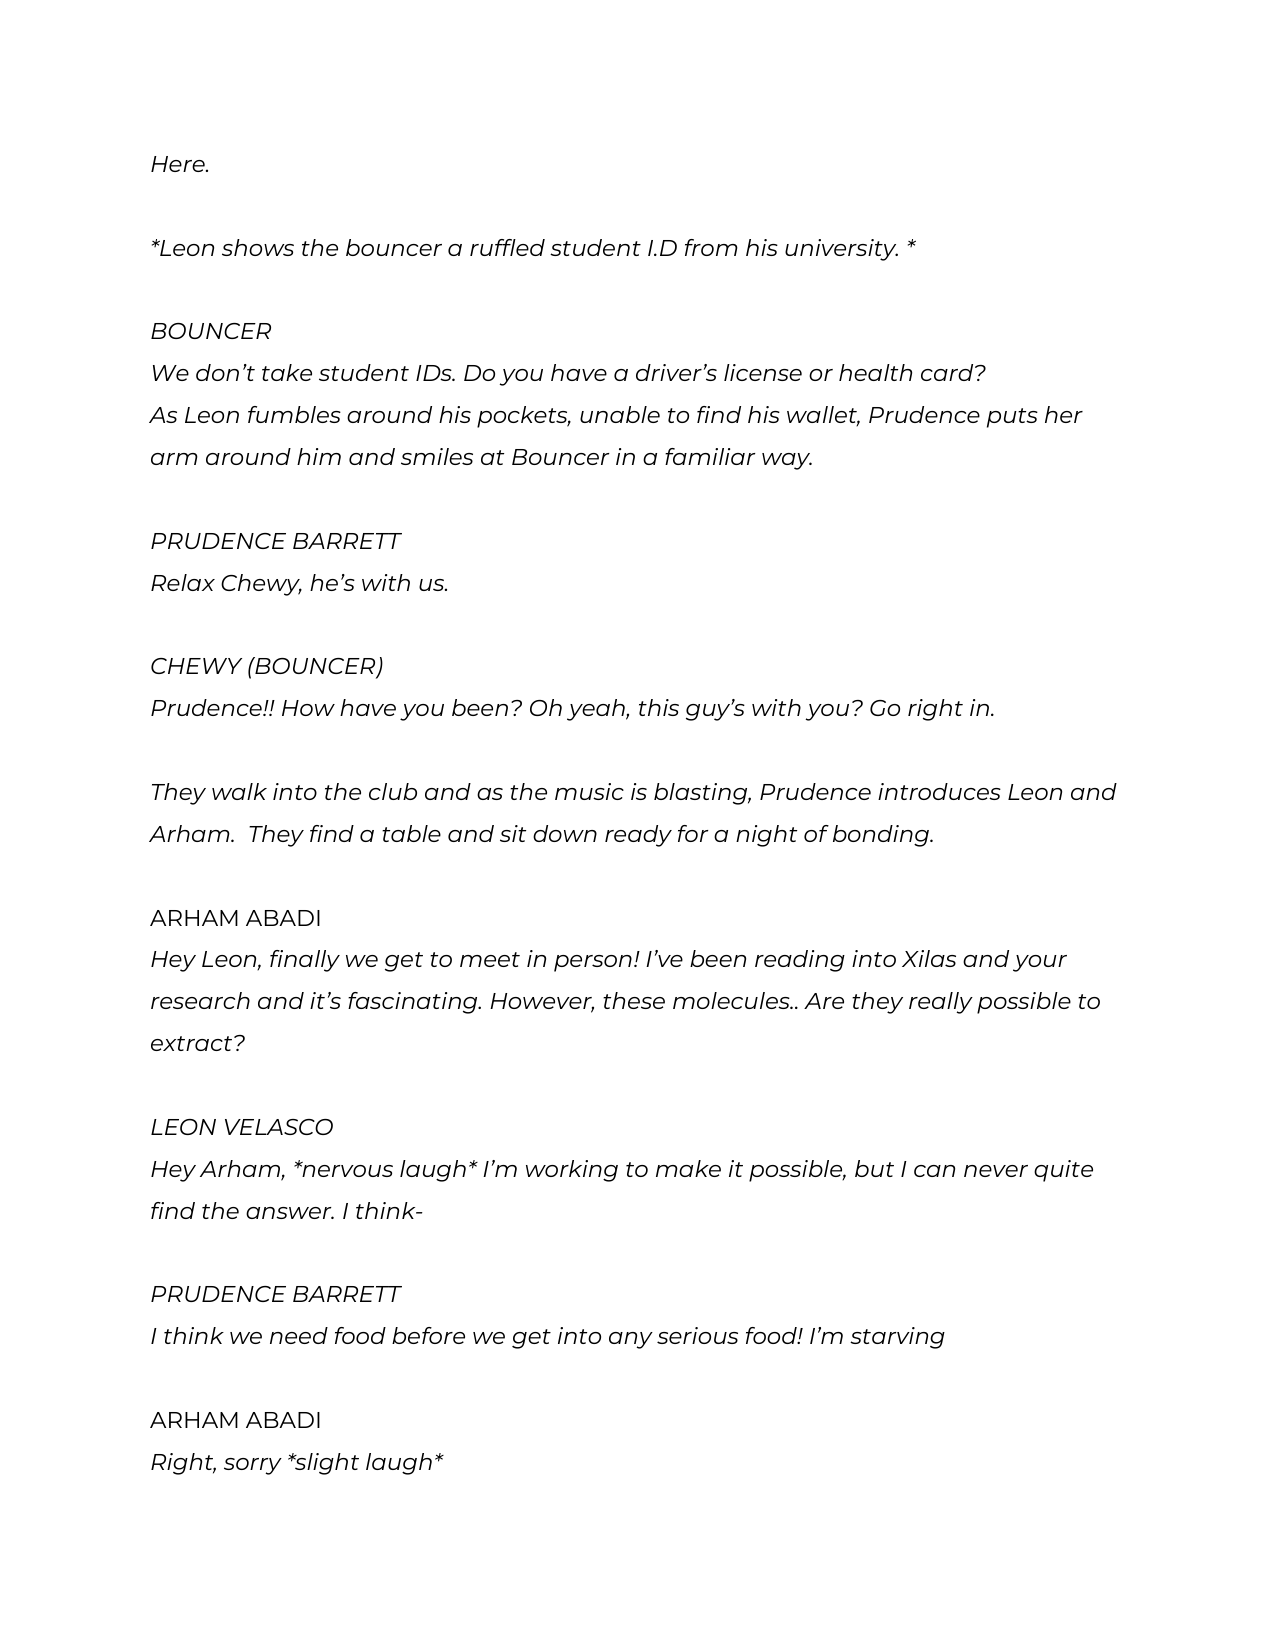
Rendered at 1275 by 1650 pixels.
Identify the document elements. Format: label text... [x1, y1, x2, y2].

text They walk into the club and as the music is blasting, Prudence introduces Leon and Arham. They find a table and sit down ready for a night of bonding. [150, 778, 1125, 848]
text ARHAM ABADI [150, 1406, 1125, 1434]
text Right, sorry *slight laugh* [150, 1448, 1125, 1476]
text We don’t take student IDs. Do you have a driver’s license or health card? [150, 359, 1125, 387]
text ARHAM ABADI [150, 904, 1125, 932]
text LEON VELASCO [150, 1113, 1125, 1141]
text Here. [150, 150, 1125, 178]
text Prudence!! How have you been? Oh yeah, this guy’s with you? Go right in. [150, 694, 1125, 722]
text I think we need food before we get into any serious food! I’m starving [150, 1322, 1125, 1350]
text As Leon fumbles around his pockets, unable to find his wallet, Prudence puts her arm around him and smiles at Bouncer in a familiar way. [150, 401, 1125, 471]
text *Leon shows the bouncer a ruffled student I.D from his university. * [150, 234, 1125, 262]
text Hey Arham, *nervous laugh* I’m working to make it possible, but I can never quite find the answer. I think- [150, 1155, 1125, 1225]
text CHEWY (BOUNCER) [150, 652, 1125, 680]
text BOUNCER [150, 317, 1125, 345]
text Relax Chewy, he’s with us. [150, 569, 1125, 597]
text PRUDENCE BARRETT [150, 1281, 1125, 1308]
text Hey Leon, finally we get to meet in person! I’ve been reading into Xilas and your research and it’s fascinating. However, these molecules.. Are they really possible to extract? [150, 946, 1125, 1057]
text PRUDENCE BARRETT [150, 527, 1125, 555]
